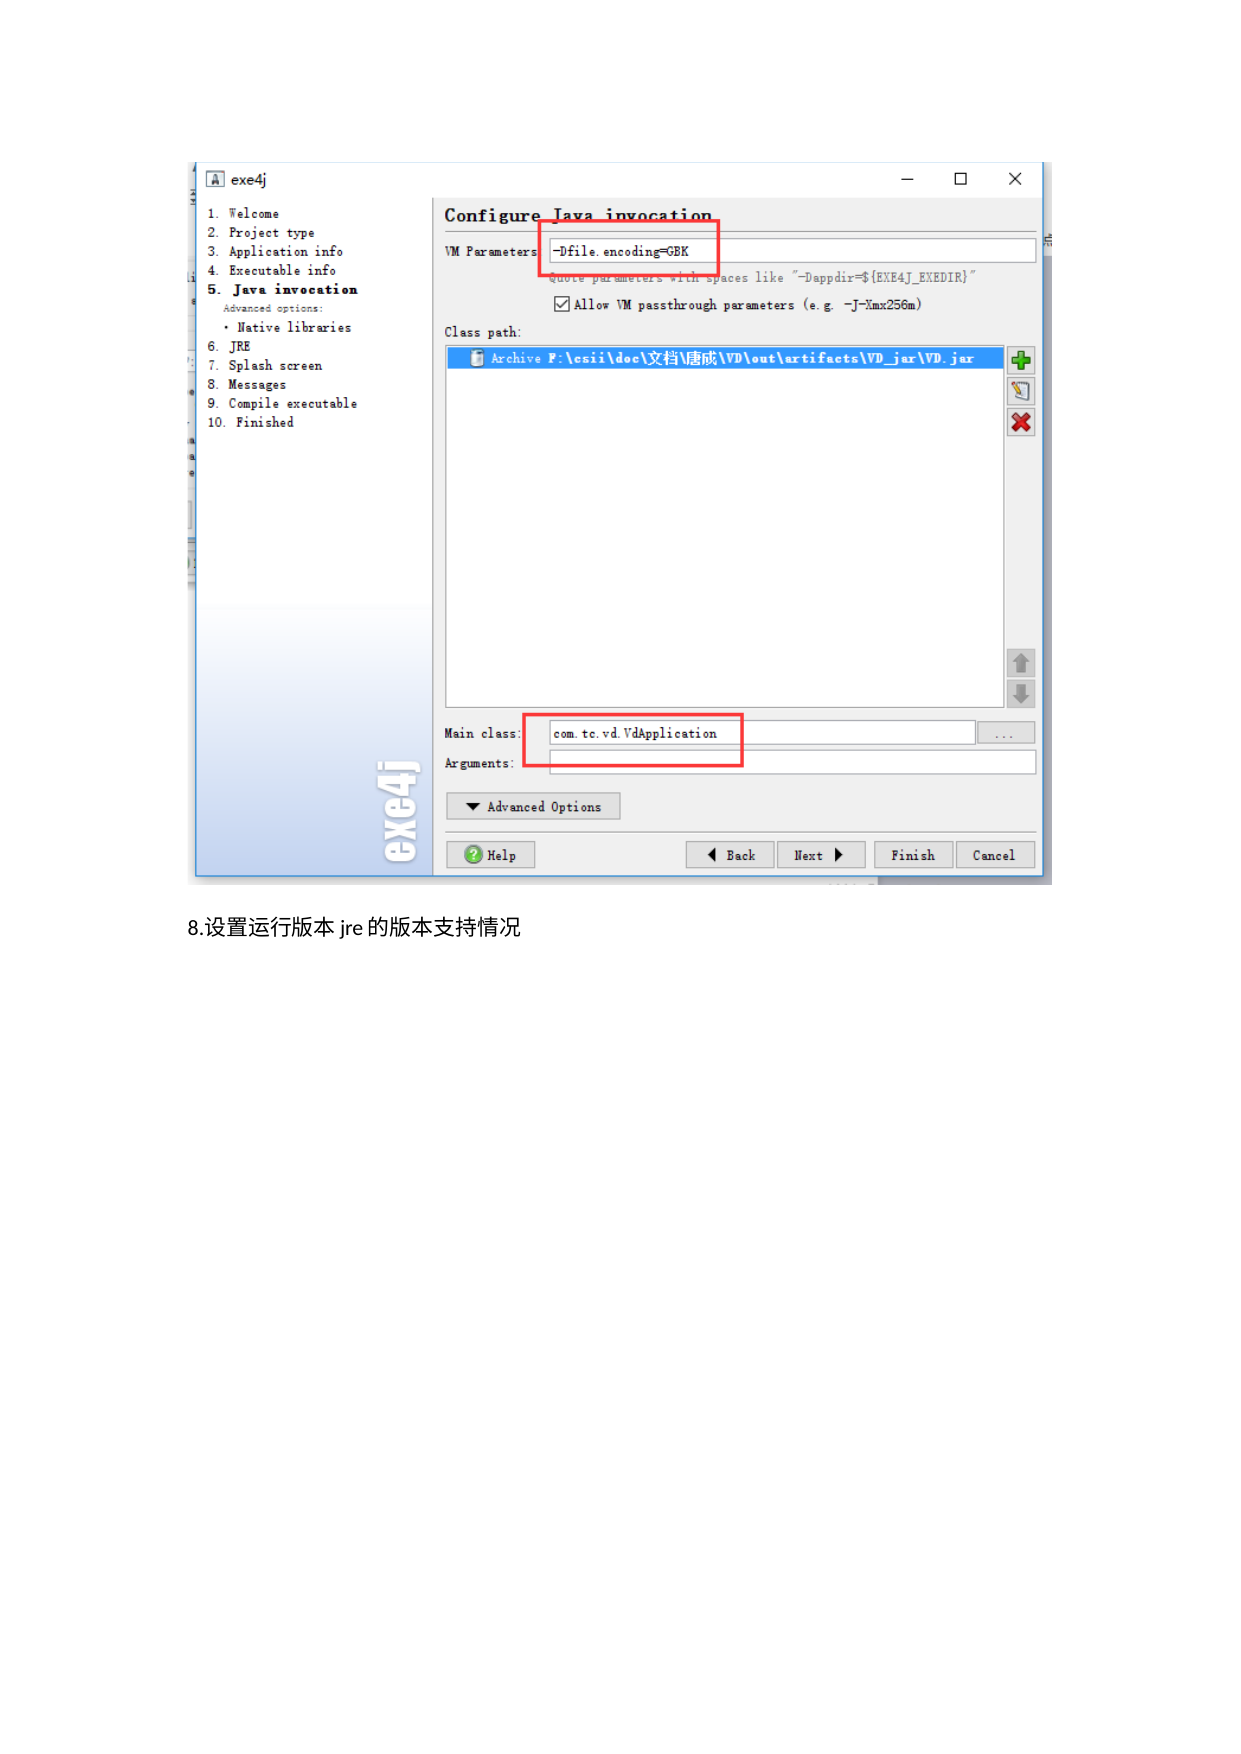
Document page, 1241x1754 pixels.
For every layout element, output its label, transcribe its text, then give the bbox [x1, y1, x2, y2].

picture [187, 162, 1052, 885]
list 设置运行版本jre的版本支持情况 [187, 909, 1053, 942]
